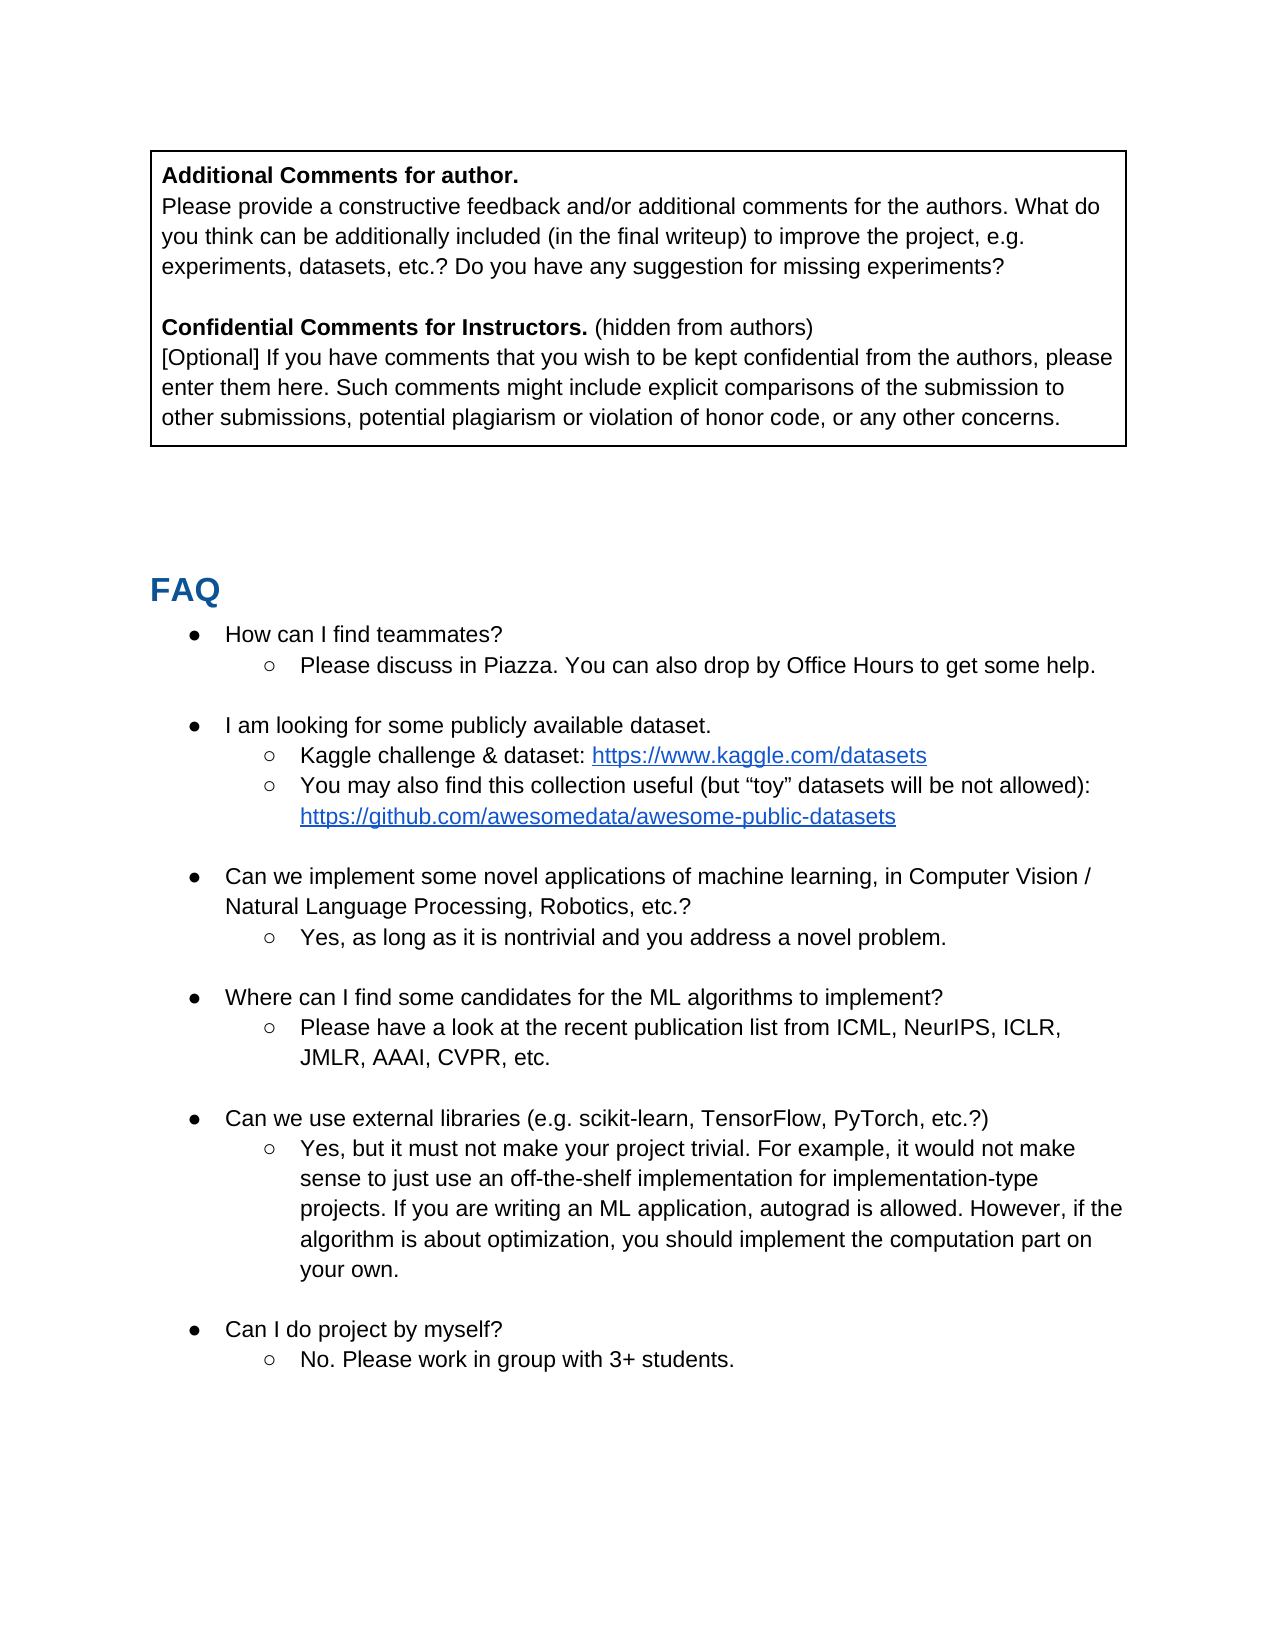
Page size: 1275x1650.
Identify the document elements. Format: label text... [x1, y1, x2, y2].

list No. Please work in group with 3+ students. [262, 1346, 1125, 1373]
list How can I find teammates? [187, 621, 1125, 648]
list Yes, but it must not make your project trivial. For example, it would not make sense to just use an off-the-shelf implementation for implementation-type projects. If you are writing an ML application, autograd is allowed. However, if the algorithm is about optimization, you should implement the computation part on your own. [262, 1135, 1125, 1312]
list Kaggle challenge & dataset: https://www.kaggle.com/datasets [262, 742, 1125, 768]
list Can we use external libraries (e.g. scikit-learn, TensorFlow, PyTorch, etc.?) [187, 1105, 1125, 1131]
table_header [152, 152, 1125, 445]
list Can I do project by myself? [187, 1316, 1125, 1342]
list Please have a look at the recent publication list from ICML, NeurIPS, ICLR, JMLR, AAAI, CVPR, etc. [262, 1014, 1125, 1071]
list Please discuss in Piazza. You can also drop by Office Hours to get some help. [262, 652, 1125, 678]
list I am looking for some publicly available dataset. [187, 712, 1125, 738]
list You may also find this collection useful (but “toy” datasets will be not allowed): https://github.com/awesomedata/awesome-public-datasets [262, 772, 1125, 829]
list Can we implement some novel applications of machine learning, in Computer Vision / Natural Language Processing, Robotics, etc.? [187, 863, 1125, 919]
list Where can I find some candidates for the ML algorithms to implement? [187, 984, 1125, 1010]
subtitle FAQ [150, 570, 1125, 609]
list Yes, as long as it is nontrivial and you address a novel problem. [262, 923, 1125, 980]
